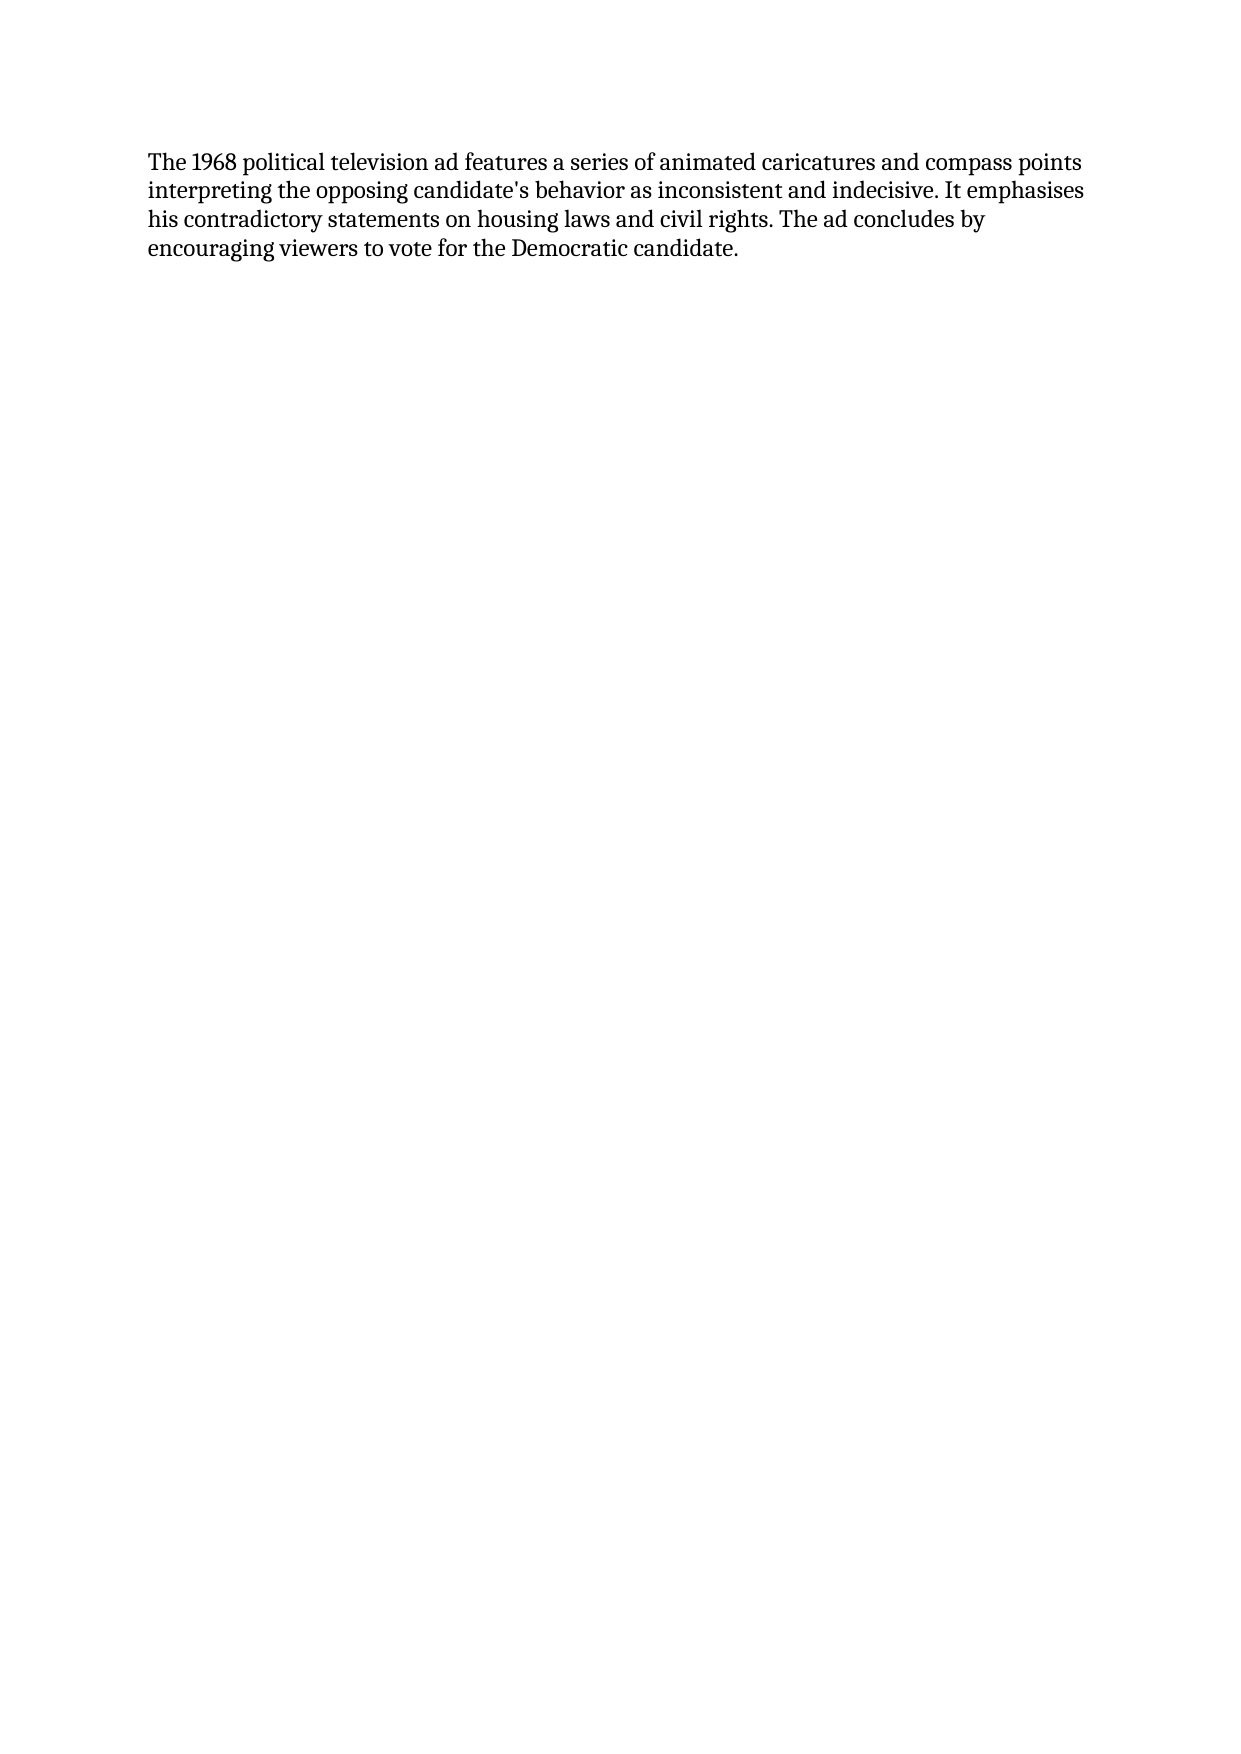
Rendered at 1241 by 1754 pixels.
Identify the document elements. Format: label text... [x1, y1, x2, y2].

text The 1968 political television ad features a series of animated caricatures and compass points interpreting the opposing candidate's behavior as inconsistent and indecisive. It emphasises his contradictory statements on housing laws and civil rights. The ad concludes by encouraging viewers to vote for the Democratic candidate. [148, 148, 1093, 263]
